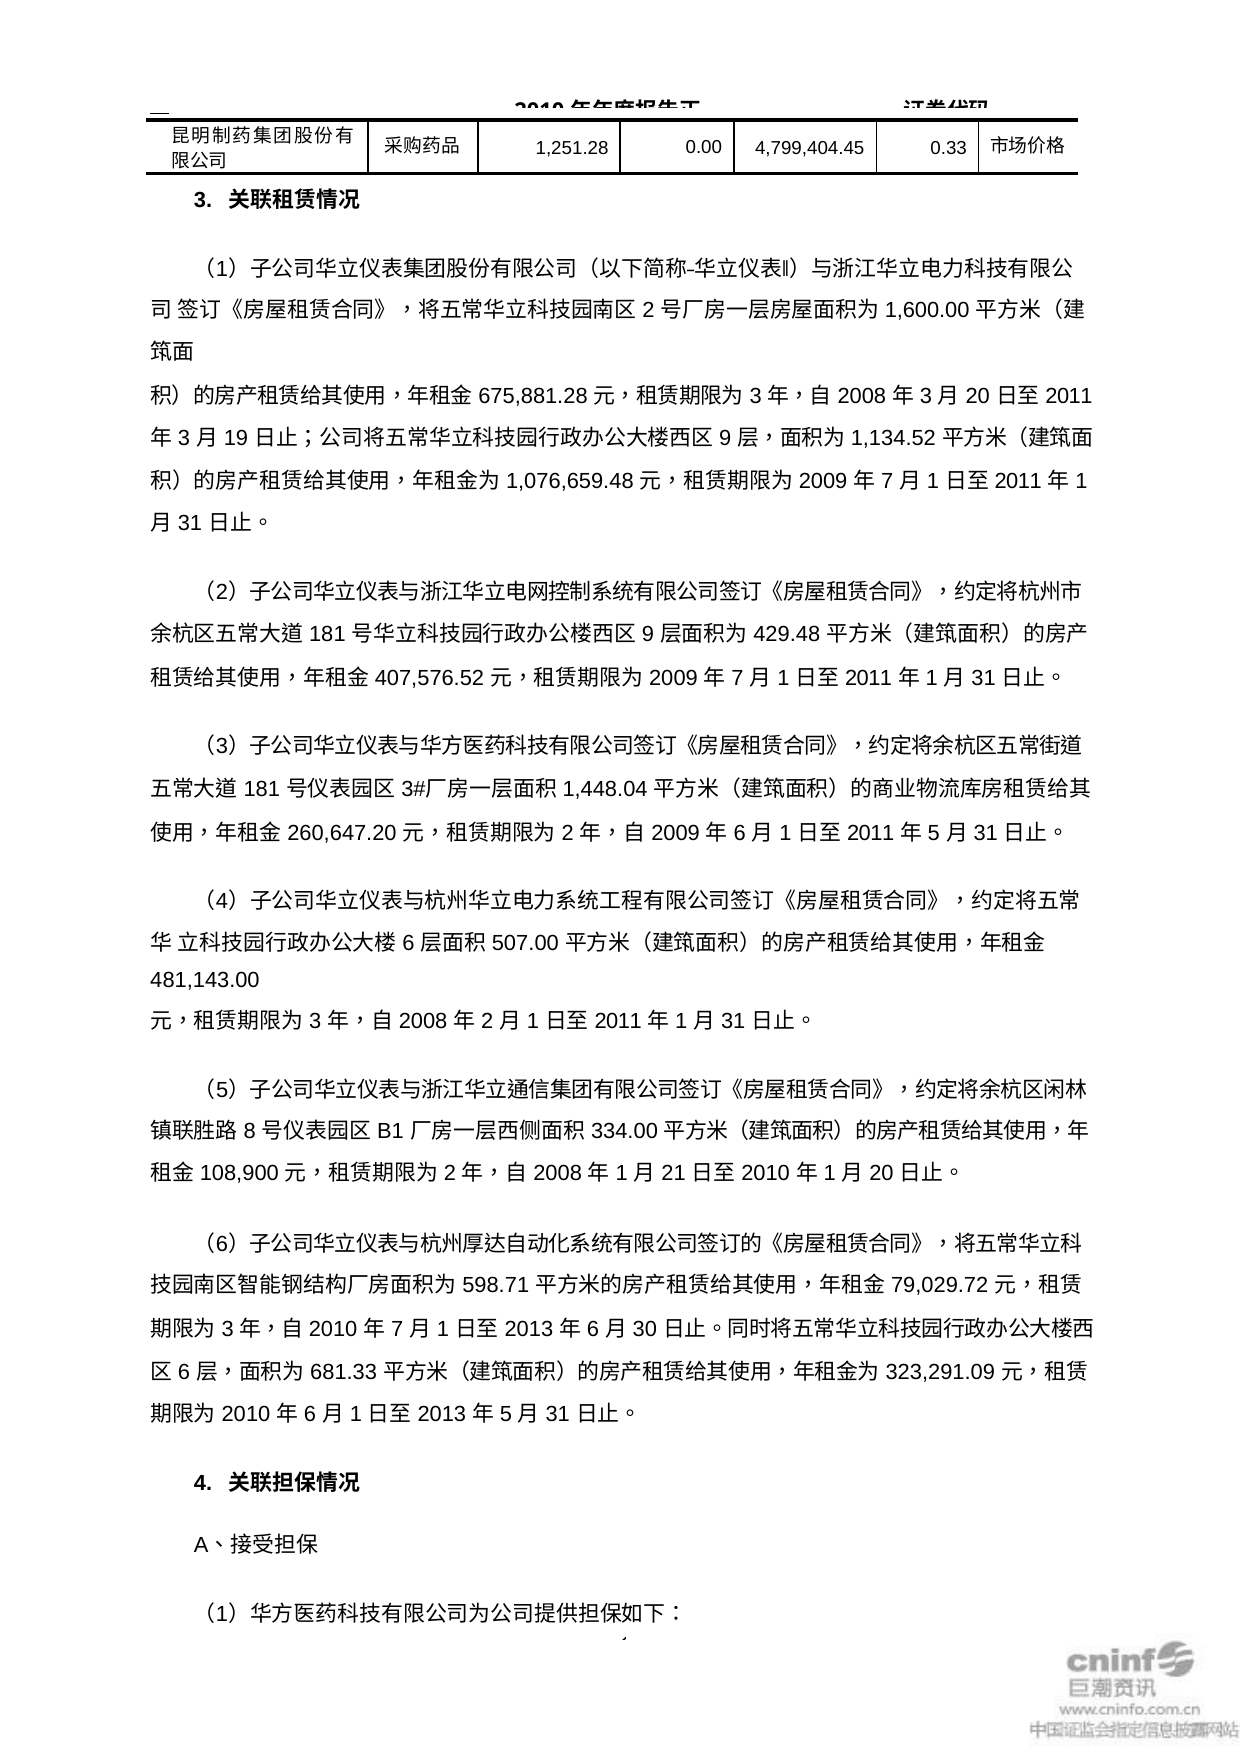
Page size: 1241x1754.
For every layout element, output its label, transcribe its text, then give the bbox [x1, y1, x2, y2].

text （1）子公司华立仪表集团股份有限公司（以下简称―华立仪表‖）与浙江华立电力科技有限公司 签订《房屋租赁合同》，将五常华立科技园南区 2 号厂房一层房屋面积为 1,600.00 平方米（建筑面 [150, 253, 1091, 366]
picture [1029, 1633, 1241, 1754]
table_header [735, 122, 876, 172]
text （6）子公司华立仪表与杭州厚达自动化系统有限公司签订的《房屋租赁合同》，将五常华立科 技园南区智能钢结构厂房面积为 598.71 平方米的房产租赁给其使用，年租金 79,029.72 元，租赁 [150, 1228, 1092, 1299]
text 期限为 2010 年 6 月 1 日至 2013 年 5 月 31 日止。 [150, 1398, 1102, 1428]
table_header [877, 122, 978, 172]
text 使用，年租金 260,647.20 元，租赁期限为 2 年，自 2009 年 6 月 1 日至 2011 年 5 月 31 日止。 [150, 816, 1102, 846]
text 年 3 月 19 日止；公司将五常华立科技园行政办公大楼西区 9 层，面积为 1,134.52 平方米（建筑面 [150, 422, 1102, 452]
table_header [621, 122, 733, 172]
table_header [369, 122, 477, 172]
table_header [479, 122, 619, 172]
text （2）子公司华立仪表与浙江华立电网控制系统有限公司签订《房屋租赁合同》，约定将杭州市 余杭区五常大道 181 号华立科技园行政办公楼西区 9 层面积为 429.48 平方米（建筑面积）的房产 [150, 576, 1102, 647]
text A、接受担保 [194, 1529, 1102, 1559]
text 期限为 3 年，自 2010 年 7 月 1 日至 2013 年 6 月 30 日止。同时将五常华立科技园行政办公大楼西 [150, 1313, 1102, 1343]
text 积）的房产租赁给其使用，年租金 675,881.28 元，租赁期限为 3 年，自 2008 年 3 月 20 日至 2011 [150, 380, 1102, 410]
text （4）子公司华立仪表与杭州华立电力系统工程有限公司签订《房屋租赁合同》，约定将五常华 立科技园行政办公大楼 6 层面积 507.00 平方米（建筑面积）的房产租赁给其使用，年租金 481,143.00 [150, 885, 1091, 993]
text （3）子公司华立仪表与华方医药科技有限公司签订《房屋租赁合同》，约定将余杭区五常街道 五常大道 181 号仪表园区 3#厂房一层面积 1,448.04 平方米（建筑面积）的商业物流库房租赁给其 [150, 731, 1091, 802]
subtitle 4. 关联担保情况 [194, 1467, 1102, 1497]
text 3. 关联租赁情况 [194, 184, 1102, 214]
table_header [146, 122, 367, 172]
text 区 6 层，面积为 681.33 平方米（建筑面积）的房产租赁给其使用，年租金为 323,291.09 元，租赁 [150, 1356, 1102, 1386]
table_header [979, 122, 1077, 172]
text 积）的房产租赁给其使用，年租金为 1,076,659.48 元，租赁期限为 2009 年 7 月 1 日至 2011 年 1 [150, 464, 1102, 494]
text （1）华方医药科技有限公司为公司提供担保如下： [194, 1598, 1102, 1628]
text （5）子公司华立仪表与浙江华立通信集团有限公司签订《房屋租赁合同》，约定将余杭区闲林 镇联胜路 8 号仪表园区 B1 厂房一层西侧面积 334.00 平方米（建筑面积）的房产租赁给其使用，年 租金 108,900 元，租赁期限为 2 年，自 2008 年 1 月 21 日至 2010 年 1 月 20 日止。 [150, 1074, 1091, 1187]
text 月 31 日止。 [150, 507, 1102, 537]
text 租赁给其使用，年租金 407,576.52 元，租赁期限为 2009 年 7 月 1 日至 2011 年 1 月 31 日止。 [150, 662, 1102, 692]
text 元，租赁期限为 3 年，自 2008 年 2 月 1 日至 2011 年 1 月 31 日止。 [150, 1005, 1102, 1035]
